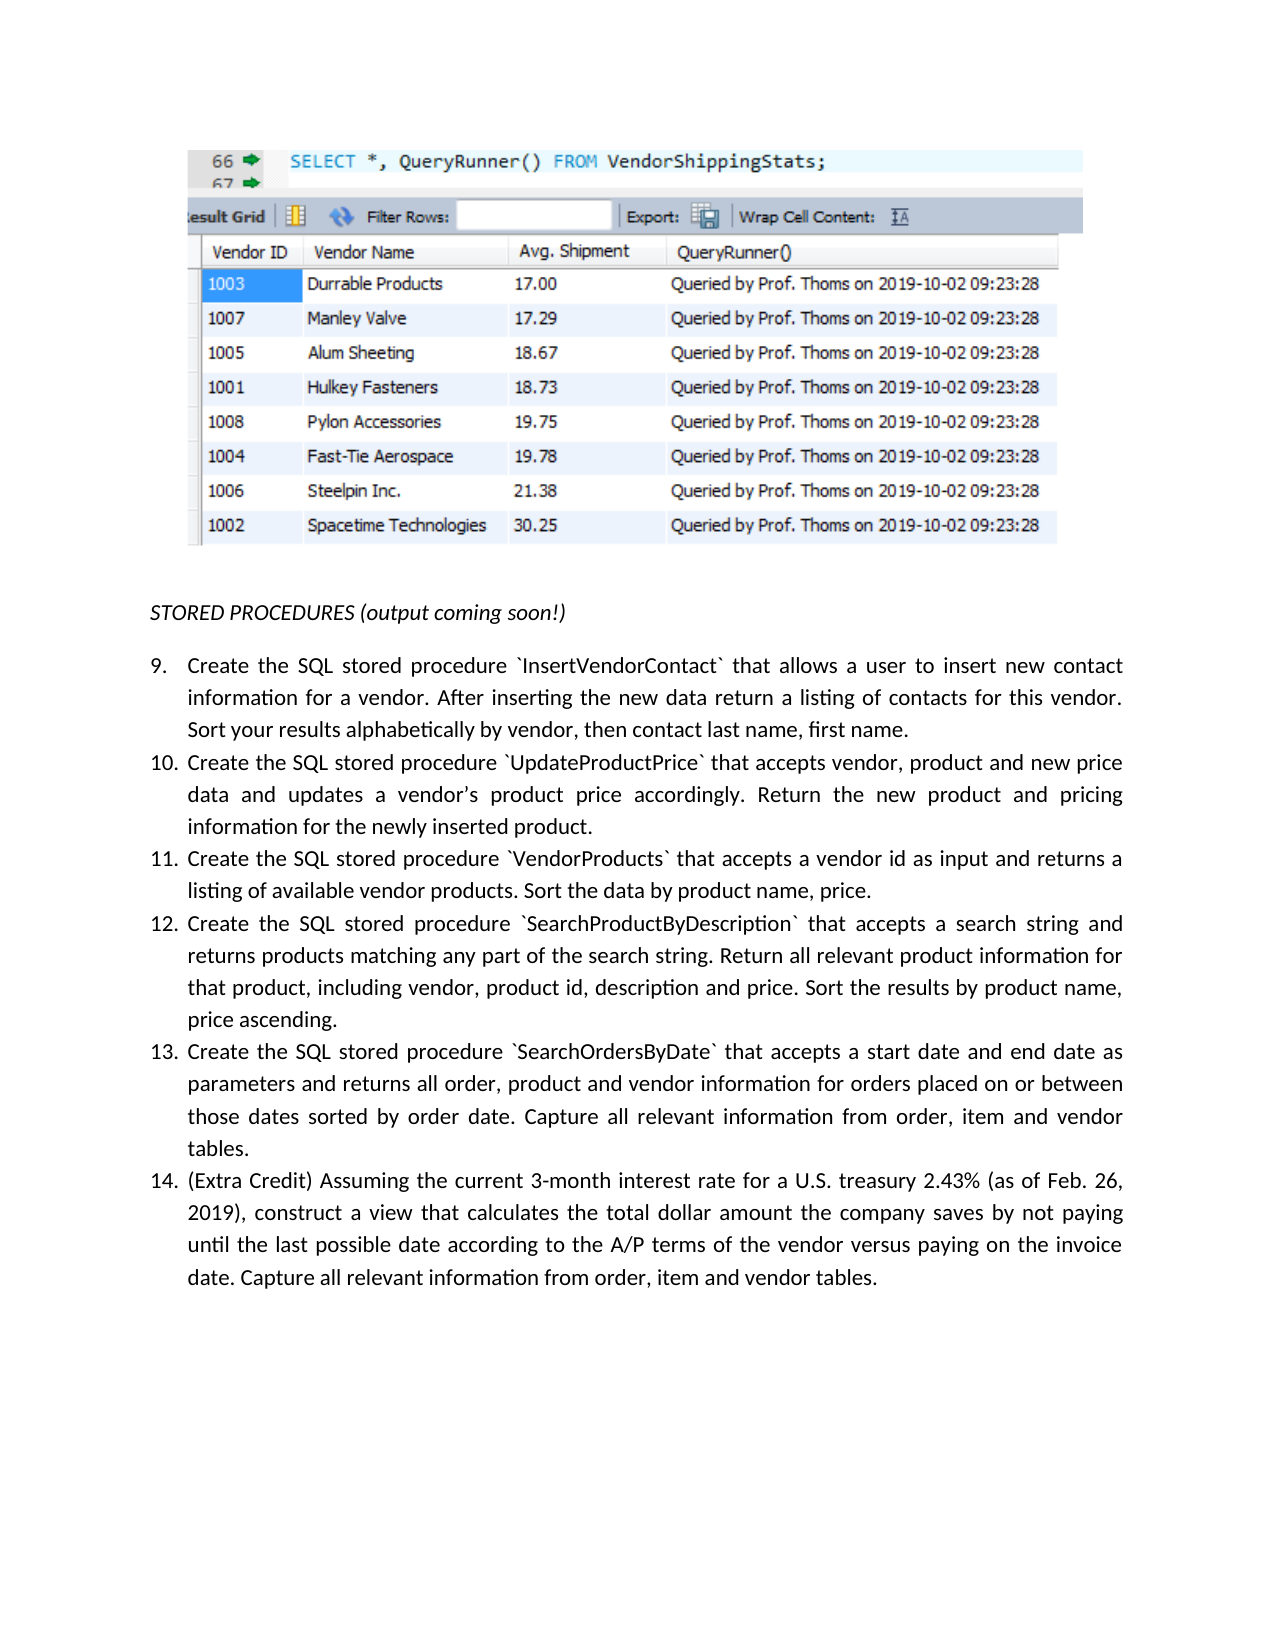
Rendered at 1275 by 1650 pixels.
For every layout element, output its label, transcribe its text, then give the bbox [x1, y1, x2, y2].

list Create the SQL stored procedure `VendorProducts` that accepts a vendor id as input and returns a listing of available vendor products. Sort the data by product name, price. [150, 844, 1125, 904]
picture [187, 150, 1083, 574]
list (Extra Credit) Assuming the current 3-month interest rate for a U.S. treasury 2.43% (as of Feb. 26, 2019), construct a view that calculates the total dollar amount the company saves by not paying until the last possible date according to the A/P terms of the vendor versus paying on the invoice date. Capture all relevant information from order, item and vendor tables. [150, 1166, 1125, 1291]
text STORED PROCEDURES (output coming soon!) [150, 598, 1125, 626]
list Create the SQL stored procedure `InsertVendorContact` that allows a user to insert new contact information for a vendor. After inserting the new data return a listing of contacts for this vendor. Sort your results alphabetically by vendor, then contact last name, first name. [150, 651, 1125, 743]
list Create the SQL stored procedure `UpdateProductPrice` that accepts vendor, product and new price data and updates a vendor’s product price accordingly. Return the new product and pricing information for the newly inserted product. [150, 748, 1125, 840]
list Create the SQL stored procedure `SearchOrdersByDate` that accepts a start date and end date as parameters and returns all order, product and vendor information for orders placed on or between those dates sorted by order date. Capture all relevant information from order, item and vendor tables. [150, 1037, 1125, 1162]
list Create the SQL stored procedure `SearchProductByDescription` that accepts a search string and returns products matching any part of the search string. Return all relevant product information for that product, including vendor, product id, description and price. Sort the results by product name, price ascending. [150, 909, 1125, 1033]
